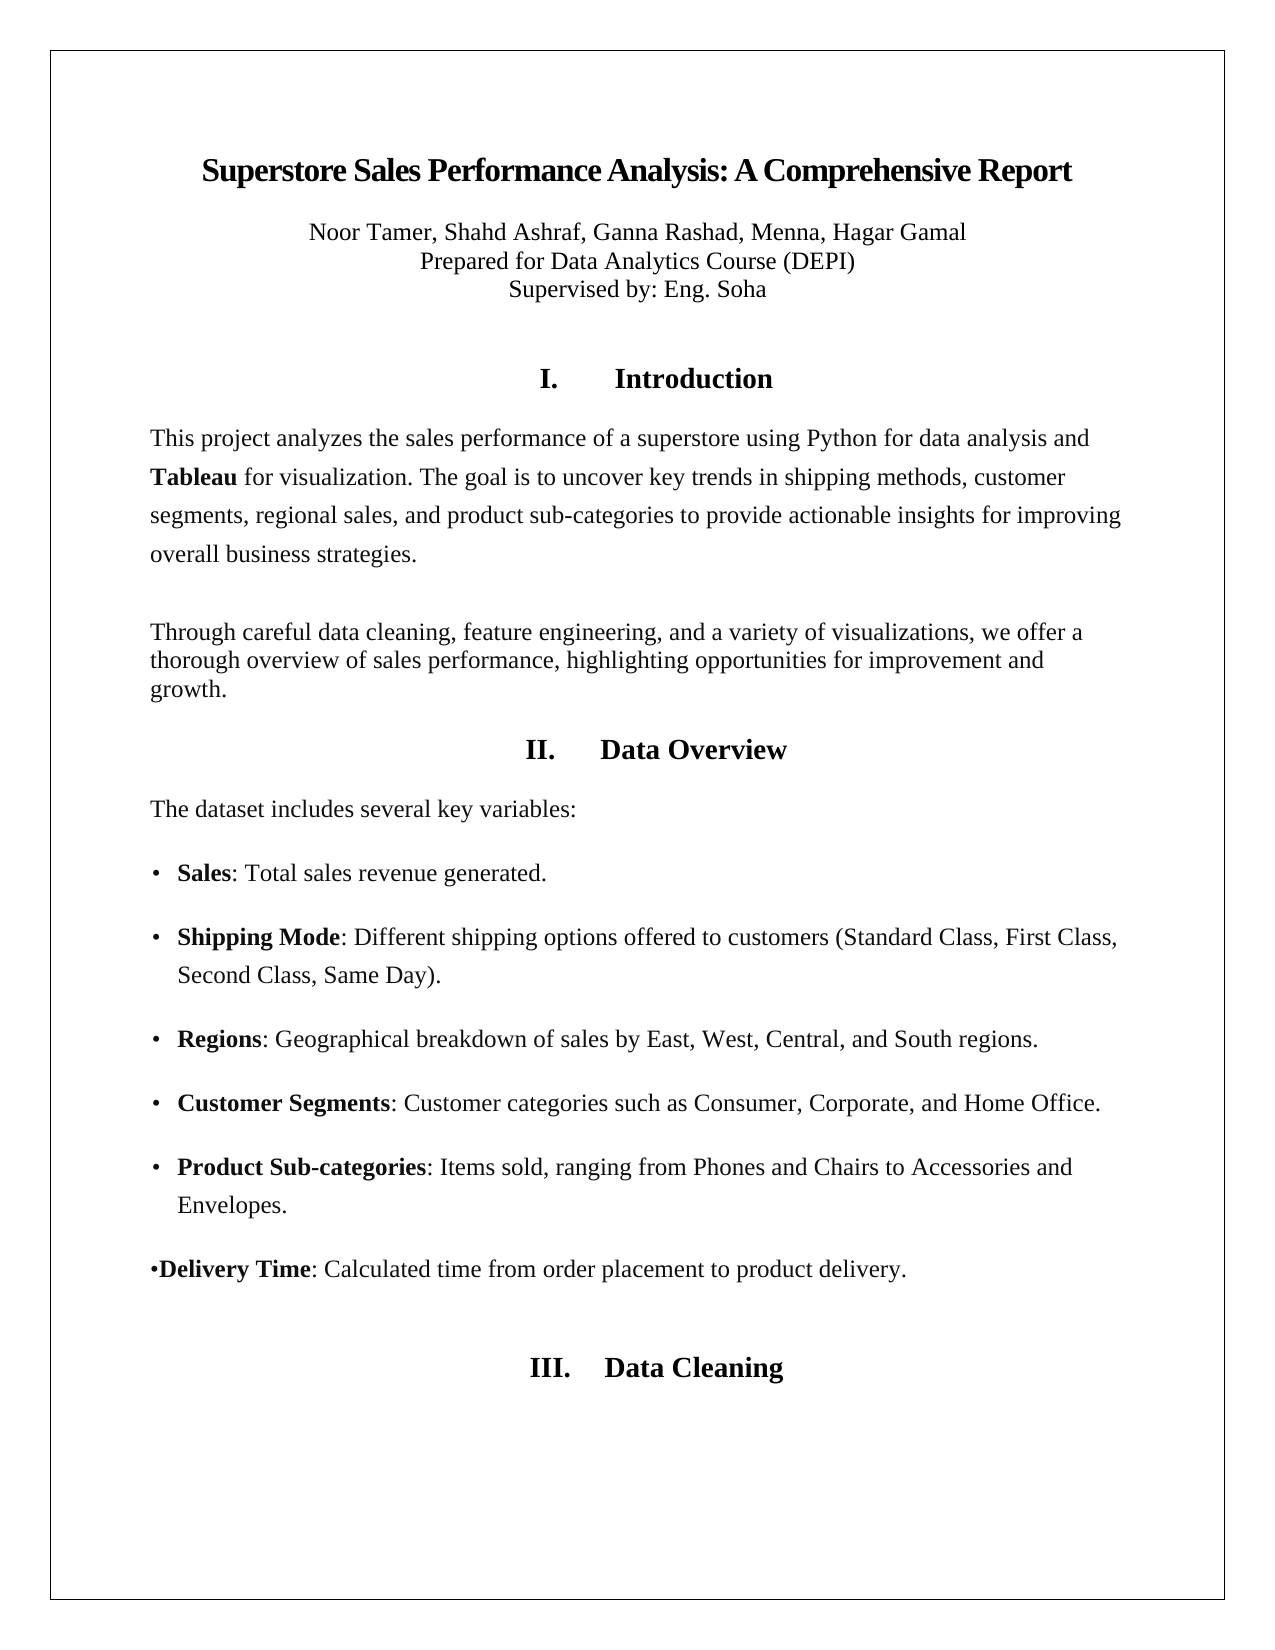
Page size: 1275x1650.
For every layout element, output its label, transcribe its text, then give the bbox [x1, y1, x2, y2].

text Prepared for Data Analytics Course (DEPI) [150, 246, 1125, 274]
text • Sales: Total sales revenue generated. [150, 858, 1125, 887]
list Introduction [187, 361, 1125, 394]
text The dataset includes several key variables: [150, 794, 1125, 823]
list Data Overview [187, 732, 1125, 765]
text • Delivery Time: Calculated time from order placement to product delivery. [150, 1254, 1125, 1283]
text This project analyzes the sales performance of a superstore using Python for data analysis and Tableau for visualization. The goal is to uncover key trends in shipping methods, customer segments, regional sales, and product sub-categories to provide actionable insights for improving overall business strategies. [150, 423, 1125, 568]
text Through careful data cleaning, feature engineering, and a variety of visualizations, we offer a thorough overview of sales performance, highlighting opportunities for improvement and growth. [150, 617, 1125, 703]
text • Customer Segments: Customer categories such as Consumer, Corporate, and Home Office. [150, 1088, 1125, 1117]
title Superstore Sales Performance Analysis: A Comprehensive Report [150, 150, 1125, 188]
list Data Cleaning [187, 1350, 1125, 1384]
text • Product Sub-categories: Items sold, ranging from Phones and Chairs to Accessories and Envelopes. [150, 1152, 1125, 1219]
text • Regions: Geographical breakdown of sales by East, West, Central, and South regions. [150, 1024, 1125, 1053]
text • Shipping Mode: Different shipping options offered to customers (Standard Class, First Class, Second Class, Same Day). [150, 922, 1125, 989]
text Noor Tamer, Shahd Ashraf, Ganna Rashad, Menna, Hagar Gamal [150, 217, 1125, 246]
text Supervised by: Eng. Soha [150, 274, 1125, 303]
